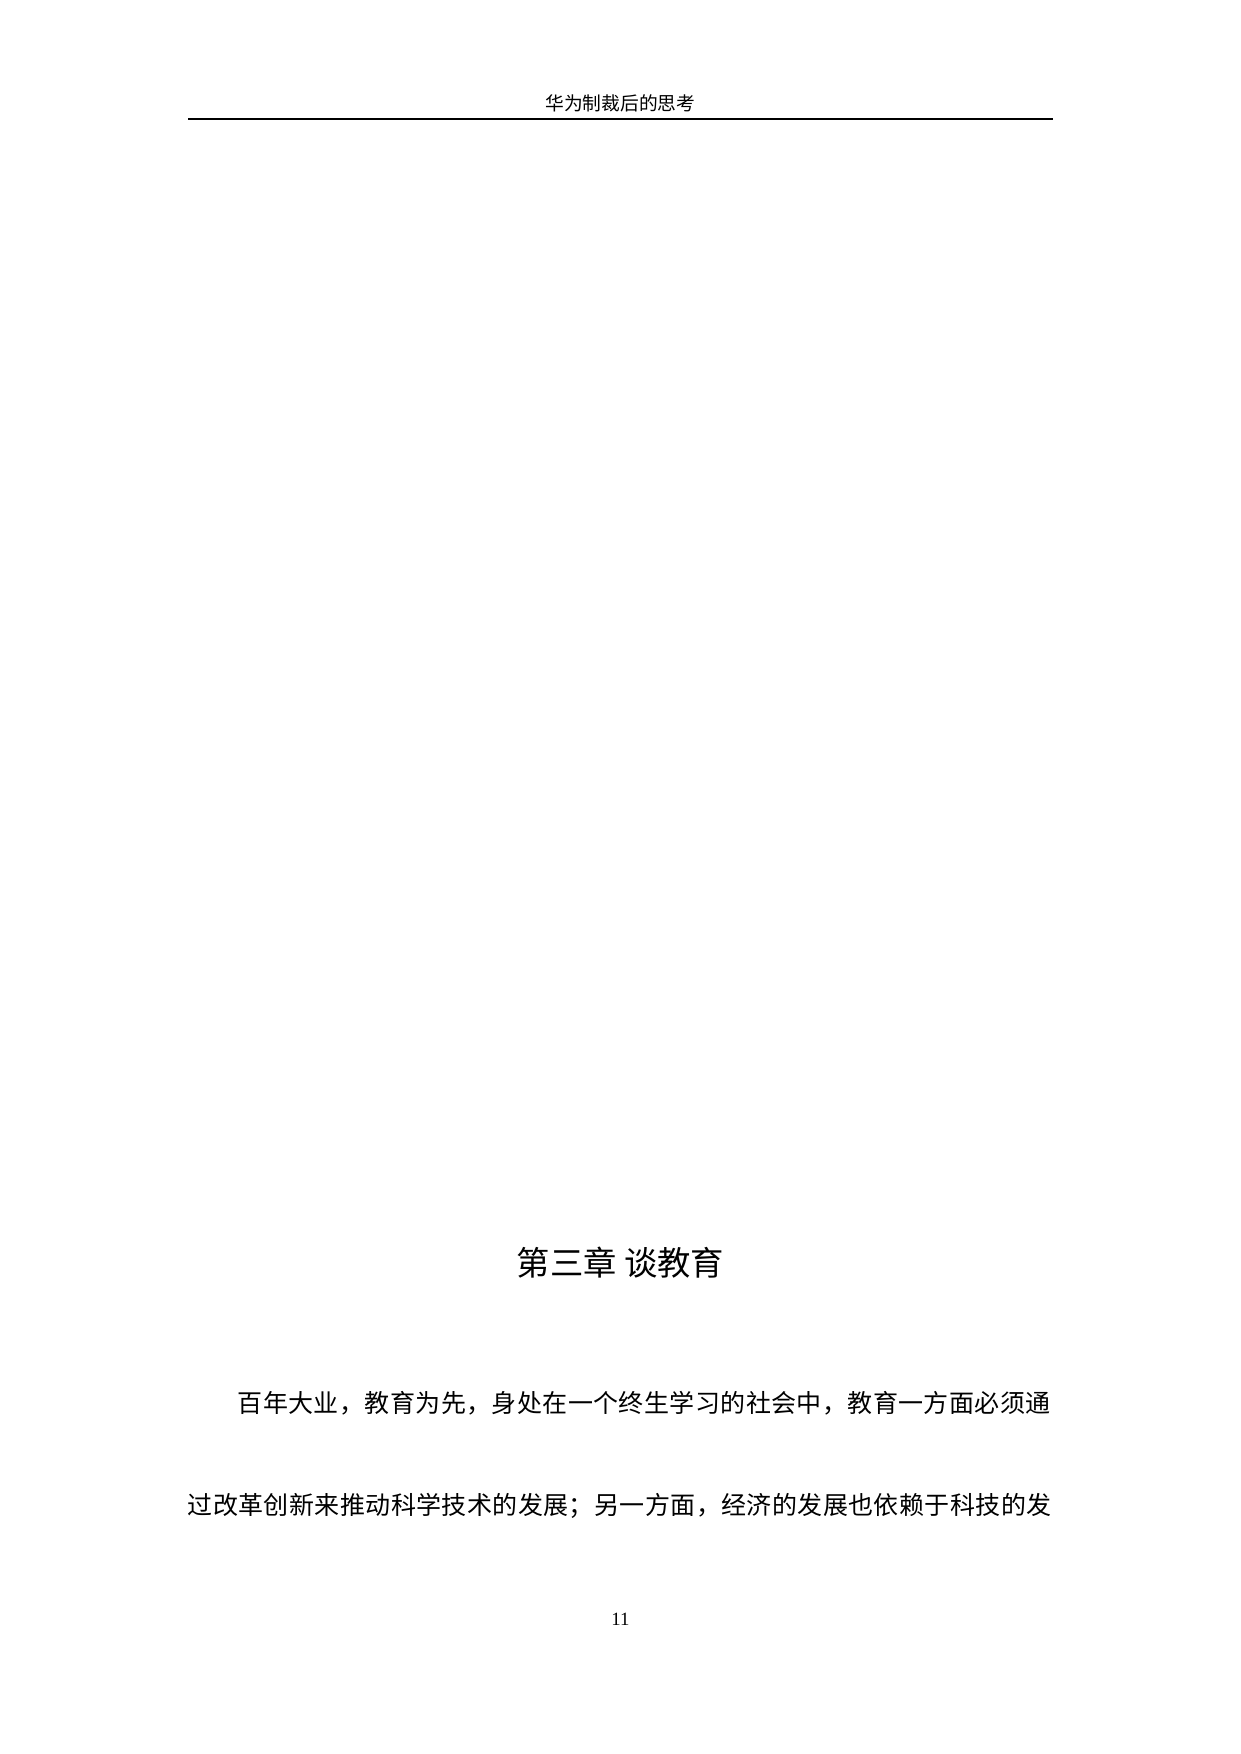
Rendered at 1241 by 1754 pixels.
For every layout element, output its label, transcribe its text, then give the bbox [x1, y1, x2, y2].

subtitle 第三章 谈教育 [187, 1227, 1053, 1295]
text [187, 1367, 1053, 1537]
